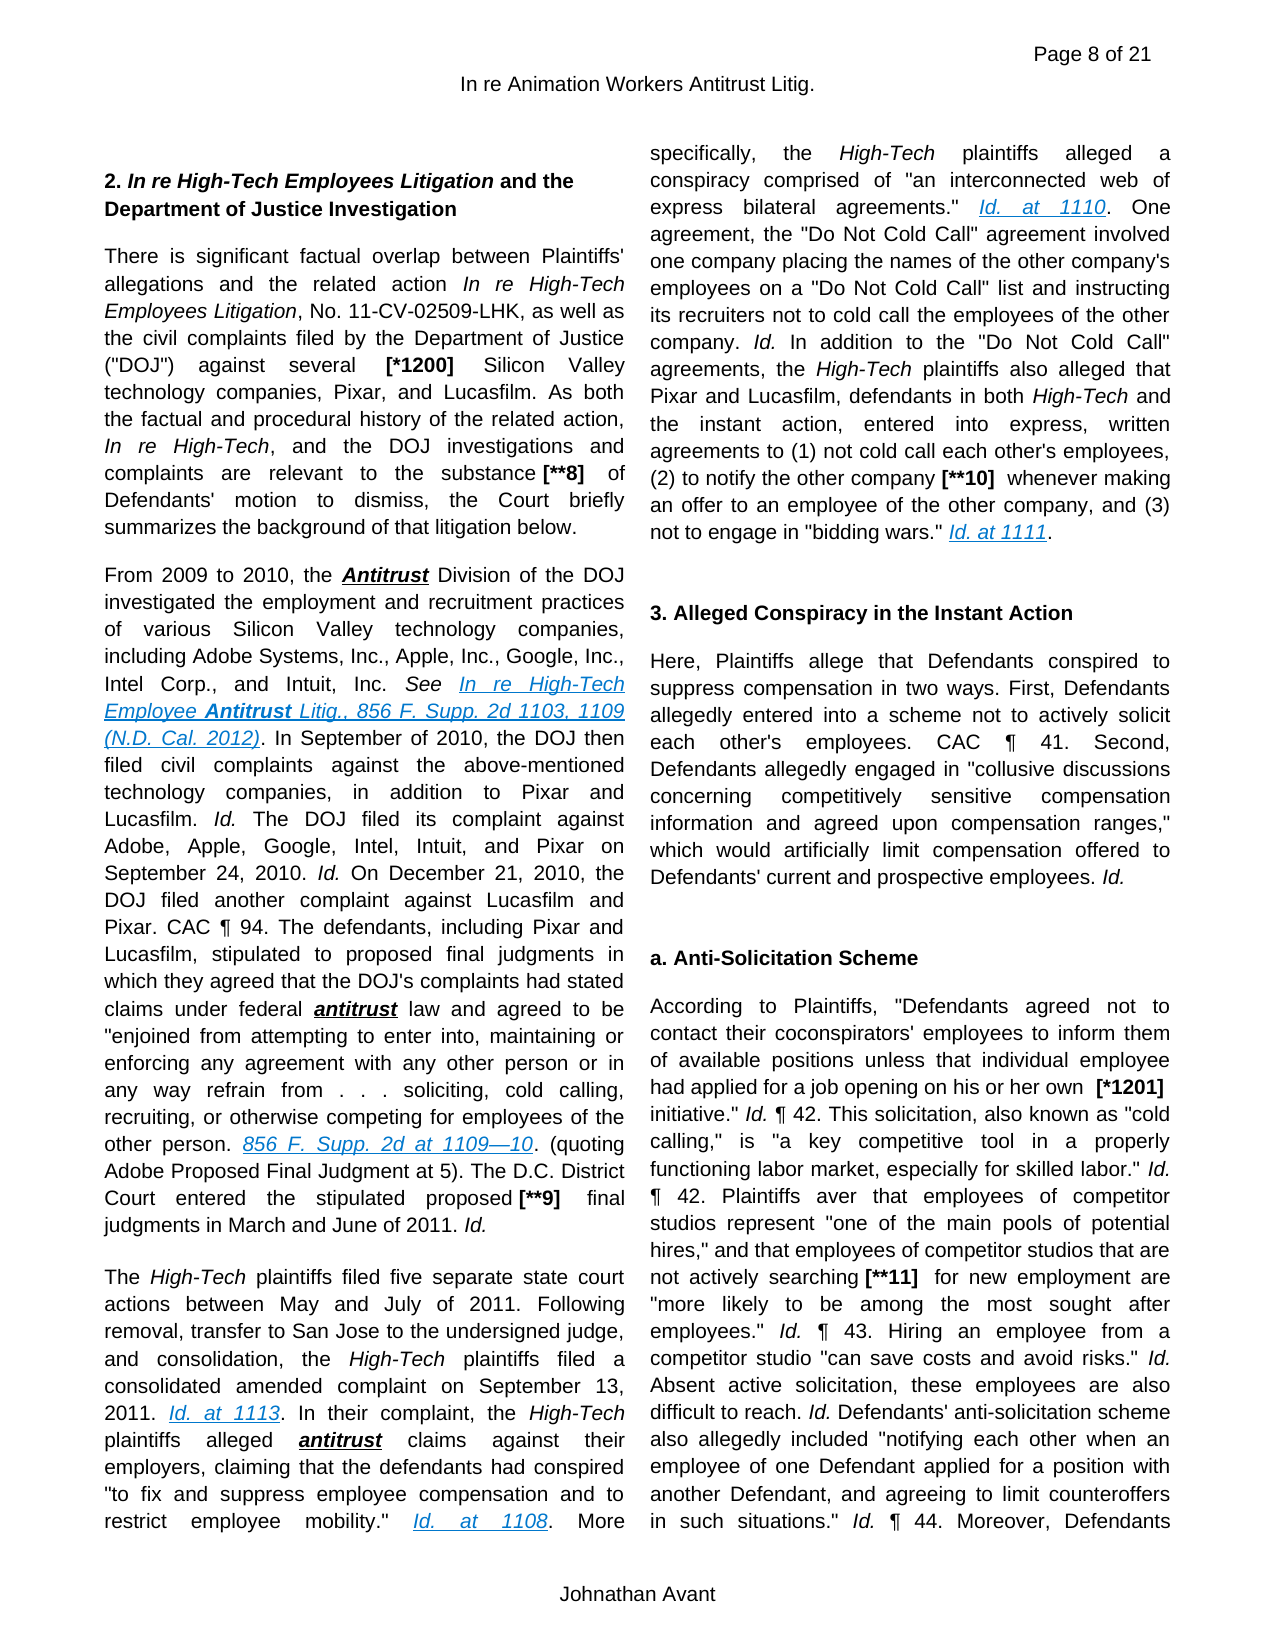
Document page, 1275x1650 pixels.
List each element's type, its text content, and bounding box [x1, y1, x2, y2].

text The High-Tech plaintiffs filed five separate state court actions between May and July of 2011. Following removal, transfer to San Jose to the undersigned judge, and consolidation, the High-Tech plaintiffs filed a consolidated amended complaint on September 13, 2011. Id. at 1113. In their complaint, the High-Tech plaintiffs alleged antitrust claims against their employers, claiming that the defendants had conspired "to fix and suppress employee compensation and to restrict employee mobility." Id. at 1108. More specifically, the High-Tech plaintiffs alleged a conspiracy comprised of "an interconnected web of express bilateral agreements." Id. at 1110. One agreement, the "Do Not Cold Call" agreement involved one company placing the names of the other company's employees on a "Do Not Cold Call" list and instructing its recruiters not to cold call the employees of the other company. Id. In addition to the "Do Not Cold Call" agreements, the High-Tech plaintiffs also alleged that Pixar and Lucasfilm, defendants in both High-Tech and the instant action, entered into express, written agreements to (1) not cold call each other's employees, (2) to notify the other company [**10] whenever making an offer to an employee of the other company, and (3) not to engage in "bidding wars." Id. at 1111. [650, 137, 1171, 544]
text From 2009 to 2010, the Antitrust Division of the DOJ investigated the employment and recruitment practices of various Silicon Valley technology companies, including Adobe Systems, Inc., Apple, Inc., Google, Inc., Intel Corp., and Intuit, Inc. See In re High-Tech Employee Antitrust Litig., 856 F. Supp. 2d 1103, 1109 (N.D. Cal. 2012). In September of 2010, the DOJ then filed civil complaints against the above-mentioned technology companies, in addition to Pixar and Lucasfilm. Id. The DOJ filed its complaint against Adobe, Apple, Google, Intel, Intuit, and Pixar on September 24, 2010. Id. On December 21, 2010, the DOJ filed another complaint against Lucasfilm and Pixar. CAC ¶ 94. The defendants, including Pixar and Lucasfilm, stipulated to proposed final judgments in which they agreed that the DOJ's complaints had stated claims under federal antitrust law and agreed to be "enjoined from attempting to enter into, maintaining or enforcing any agreement with any other person or in any way refrain from . . . soliciting, cold calling, recruiting, or otherwise competing for employees of the other person. 856 F. Supp. 2d at 1109—10. (quoting Adobe Proposed Final Judgment at 5). The D.C. District Court entered the stipulated proposed [**9] final judgments in March and June of 2011. Id. [104, 721, 625, 1237]
text 2. In re High-Tech Employees Litigation and the Department of Justice Investigation [104, 137, 625, 220]
text The High-Tech plaintiffs filed five separate state court actions between May and July of 2011. Following removal, transfer to San Jose to the undersigned judge, and consolidation, the High-Tech plaintiffs filed a consolidated amended complaint on September 13, 2011. Id. at 1113. In their complaint, the High-Tech plaintiffs alleged antitrust claims against their employers, claiming that the defendants had conspired "to fix and suppress employee compensation and to restrict employee mobility." Id. at 1108. More specifically, the High-Tech plaintiffs alleged a conspiracy comprised of "an interconnected web of express bilateral agreements." Id. at 1110. One agreement, the "Do Not Cold Call" agreement involved one company placing the names of the other company's employees on a "Do Not Cold Call" list and instructing its recruiters not to cold call the employees of the other company. Id. In addition to the "Do Not Cold Call" agreements, the High-Tech plaintiffs also alleged that Pixar and Lucasfilm, defendants in both High-Tech and the instant action, entered into express, written agreements to (1) not cold call each other's employees, (2) to notify the other company [**10] whenever making an offer to an employee of the other company, and (3) not to engage in "bidding wars." Id. at 1111. [104, 1262, 625, 1533]
text a. Anti-Solicitation Scheme [650, 914, 1171, 970]
text Here, Plaintiffs allege that Defendants conspired to suppress compensation in two ways. First, Defendants allegedly entered into a scheme not to actively solicit each other's employees. CAC ¶ 41. Second, Defendants allegedly engaged in "collusive discussions concerning competitively sensitive compensation information and agreed upon compensation ranges," which would artificially limit compensation offered to Defendants' current and prospective employees. Id. [650, 645, 1171, 889]
text From 2009 to 2010, the Antitrust Division of the DOJ investigated the employment and recruitment practices of various Silicon Valley technology companies, including Adobe Systems, Inc., Apple, Inc., Google, Inc., Intel Corp., and Intuit, Inc. See In re High-Tech Employee Antitrust Litig., 856 F. Supp. 2d 1103, 1109 (N.D. Cal. 2012). In September of 2010, the DOJ then filed civil complaints against the above-mentioned technology companies, in addition to Pixar and Lucasfilm. Id. The DOJ filed its complaint against Adobe, Apple, Google, Intel, Intuit, and Pixar on September 24, 2010. Id. On December 21, 2010, the DOJ filed another complaint against Lucasfilm and Pixar. CAC ¶ 94. The defendants, including Pixar and Lucasfilm, stipulated to proposed final judgments in which they agreed that the DOJ's complaints had stated claims under federal antitrust law and agreed to be "enjoined from attempting to enter into, maintaining or enforcing any agreement with any other person or in any way refrain from . . . soliciting, cold calling, recruiting, or otherwise competing for employees of the other person. 856 F. Supp. 2d at 1109—10. (quoting Adobe Proposed Final Judgment at 5). The D.C. District Court entered the stipulated proposed [**9] final judgments in March and June of 2011. Id. [104, 560, 625, 719]
text 3. Alleged Conspiracy in the Instant Action [650, 569, 1171, 624]
text There is significant factual overlap between Plaintiffs' allegations and the related action In re High-Tech Employees Litigation, No. 11-CV-02509-LHK, as well as the civil complaints filed by the Department of Justice ("DOJ") against several [*1200] Silicon Valley technology companies, Pixar, and Lucasfilm. As both the factual and procedural history of the related action, In re High-Tech, and the DOJ investigations and complaints are relevant to the substance [**8] of Defendants' motion to dismiss, the Court briefly summarizes the background of that litigation below. [104, 241, 625, 539]
